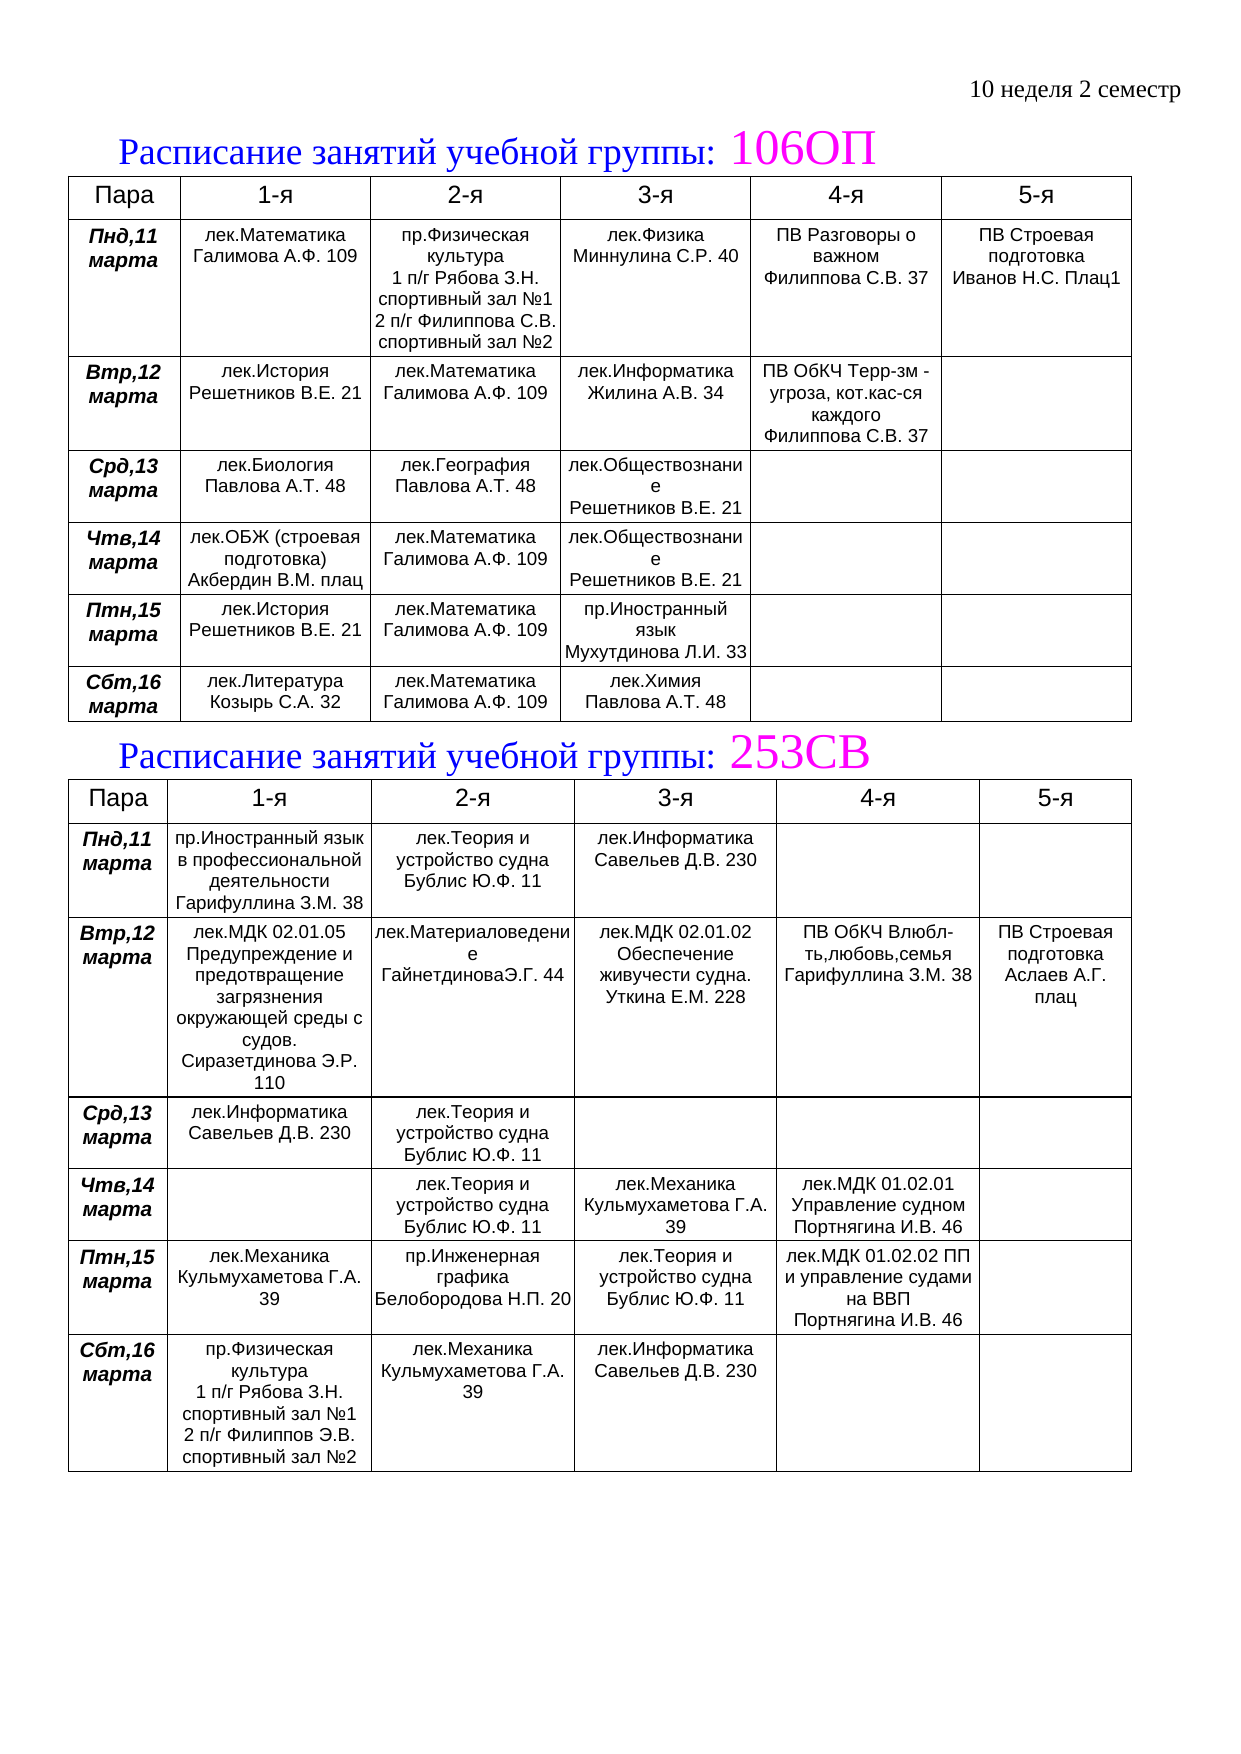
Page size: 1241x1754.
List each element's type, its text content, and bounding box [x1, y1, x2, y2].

table_header Пара [69, 780, 167, 823]
table_cell [777, 1098, 979, 1168]
table_cell пр.Иностранный язык Мухутдинова Л.И. 33 [561, 595, 750, 666]
table_cell [942, 451, 1131, 522]
table_cell [980, 824, 1131, 917]
table_cell [751, 523, 941, 593]
table_cell [942, 667, 1131, 721]
table_header 4-я [777, 780, 979, 823]
table_cell [942, 523, 1131, 593]
table_header 5-я [942, 177, 1131, 219]
table_cell [980, 1169, 1131, 1240]
table_cell [751, 595, 941, 666]
table_cell [751, 451, 941, 522]
table_header 4-я [751, 177, 941, 219]
table_cell лек.Механика Кульмухаметова Г.А. 39 [372, 1335, 574, 1471]
table_header 2-я [371, 177, 560, 219]
table_cell лек.Информатика Жилина А.В. 34 [561, 357, 750, 449]
table_cell лек.География Павлова А.Т. 48 [371, 451, 560, 522]
table_cell лек.Математика Галимова А.Ф. 109 [371, 595, 560, 666]
table_cell Втр,12 марта [69, 918, 167, 1096]
table_cell [980, 1098, 1131, 1168]
table_cell Чтв,14 марта [69, 523, 180, 593]
table_cell лек.Химия Павлова А.Т. 48 [561, 667, 750, 721]
table_cell лек.Материаловедение ГайнетдиноваЭ.Г. 44 [372, 918, 574, 1096]
table_cell [980, 1241, 1131, 1334]
table_cell ПВ Разговоры о важном Филиппова С.В. 37 [751, 220, 941, 356]
table_cell [575, 1098, 776, 1168]
table_cell лек.Теория и устройство судна Бублис Ю.Ф. 11 [372, 1169, 574, 1240]
table_cell [777, 824, 979, 917]
table_cell лек.ОБЖ (строевая подготовка) Акбердин В.М. плац [181, 523, 370, 593]
table_cell [980, 1335, 1131, 1471]
text Расписание занятий учебной группы: 106ОП [118, 118, 1181, 176]
table_cell лек.Математика Галимова А.Ф. 109 [181, 220, 370, 356]
table_cell [942, 357, 1131, 449]
table_header 1-я [168, 780, 371, 823]
table_cell Пнд,11 марта [69, 824, 167, 917]
table_cell лек.Информатика Савельев Д.В. 230 [168, 1098, 371, 1168]
table_cell лек.Информатика Савельев Д.В. 230 [575, 1335, 776, 1471]
table_cell Втр,12 марта [69, 357, 180, 449]
table_cell Срд,13 марта [69, 451, 180, 522]
table_cell Чтв,14 марта [69, 1169, 167, 1240]
text Расписание занятий учебной группы: 253СВ [118, 722, 1181, 779]
table_cell лек.МДК 02.01.05 Предупреждение и предотвращение загрязнения окружающей среды с судов. Сиразетдинова Э.Р. 110 [168, 918, 371, 1096]
table_cell лек.История Решетников В.Е. 21 [181, 595, 370, 666]
table_cell Сбт,16 марта [69, 667, 180, 721]
table_cell Срд,13 марта [69, 1098, 167, 1168]
table_cell лек.Математика Галимова А.Ф. 109 [371, 667, 560, 721]
table_cell [168, 1169, 371, 1240]
table_cell лек.МДК 02.01.02 Обеспечение живучести судна. Уткина Е.М. 228 [575, 918, 776, 1096]
table_header 1-я [181, 177, 370, 219]
table_cell пр.Физическая культура 1 п/г Рябова З.Н. спортивный зал №1 2 п/г Филиппова С.В. спортивный зал №2 [371, 220, 560, 356]
table_cell ПВ Строевая подготовка Аслаев А.Г. плац [980, 918, 1131, 1096]
table_cell лек.Обществознание Решетников В.Е. 21 [561, 451, 750, 522]
table_cell ПВ Строевая подготовка Иванов Н.С. Плац1 [942, 220, 1131, 356]
table_cell лек.Механика Кульмухаметова Г.А. 39 [575, 1169, 776, 1240]
table_header 5-я [980, 780, 1131, 823]
table_cell лек.Информатика Савельев Д.В. 230 [575, 824, 776, 917]
table_cell лек.История Решетников В.Е. 21 [181, 357, 370, 449]
table_cell лек.Обществознание Решетников В.Е. 21 [561, 523, 750, 593]
table_cell ПВ ОбКЧ Влюбл-ть,любовь,семья Гарифуллина З.М. 38 [777, 918, 979, 1096]
table_cell пр.Физическая культура 1 п/г Рябова З.Н. спортивный зал №1 2 п/г Филиппов Э.В. спортивный зал №2 [168, 1335, 371, 1471]
table_cell Пнд,11 марта [69, 220, 180, 356]
table_cell лек.Теория и устройство судна Бублис Ю.Ф. 11 [372, 824, 574, 917]
table_cell пр.Иностранный язык в профессиональной деятельности Гарифуллина З.М. 38 [168, 824, 371, 917]
table_cell лек.Биология Павлова А.Т. 48 [181, 451, 370, 522]
table_header 3-я [575, 780, 776, 823]
table_cell лек.Физика Миннулина С.Р. 40 [561, 220, 750, 356]
table_cell лек.Теория и устройство судна Бублис Ю.Ф. 11 [575, 1241, 776, 1334]
table_cell лек.Теория и устройство судна Бублис Ю.Ф. 11 [372, 1098, 574, 1168]
table_cell лек.Механика Кульмухаметова Г.А. 39 [168, 1241, 371, 1334]
table_cell [777, 1335, 979, 1471]
table_cell лек.МДК 01.02.02 ПП и управление судами на ВВП Портнягина И.В. 46 [777, 1241, 979, 1334]
table_header 3-я [561, 177, 750, 219]
table_cell Сбт,16 марта [69, 1335, 167, 1471]
table_cell [751, 667, 941, 721]
table_cell ПВ ОбКЧ Терр-зм - угроза, кот.кас-ся каждого Филиппова С.В. 37 [751, 357, 941, 449]
table_cell Птн,15 марта [69, 1241, 167, 1334]
table_cell лек.МДК 01.02.01 Управление судном Портнягина И.В. 46 [777, 1169, 979, 1240]
table_header 2-я [372, 780, 574, 823]
table_cell лек.Математика Галимова А.Ф. 109 [371, 357, 560, 449]
table_cell пр.Инженерная графика Белобородова Н.П. 20 [372, 1241, 574, 1334]
table_cell [942, 595, 1131, 666]
table_header Пара [69, 177, 180, 219]
table_cell лек.Литература Козырь С.А. 32 [181, 667, 370, 721]
table_cell лек.Математика Галимова А.Ф. 109 [371, 523, 560, 593]
table_cell Птн,15 марта [69, 595, 180, 666]
